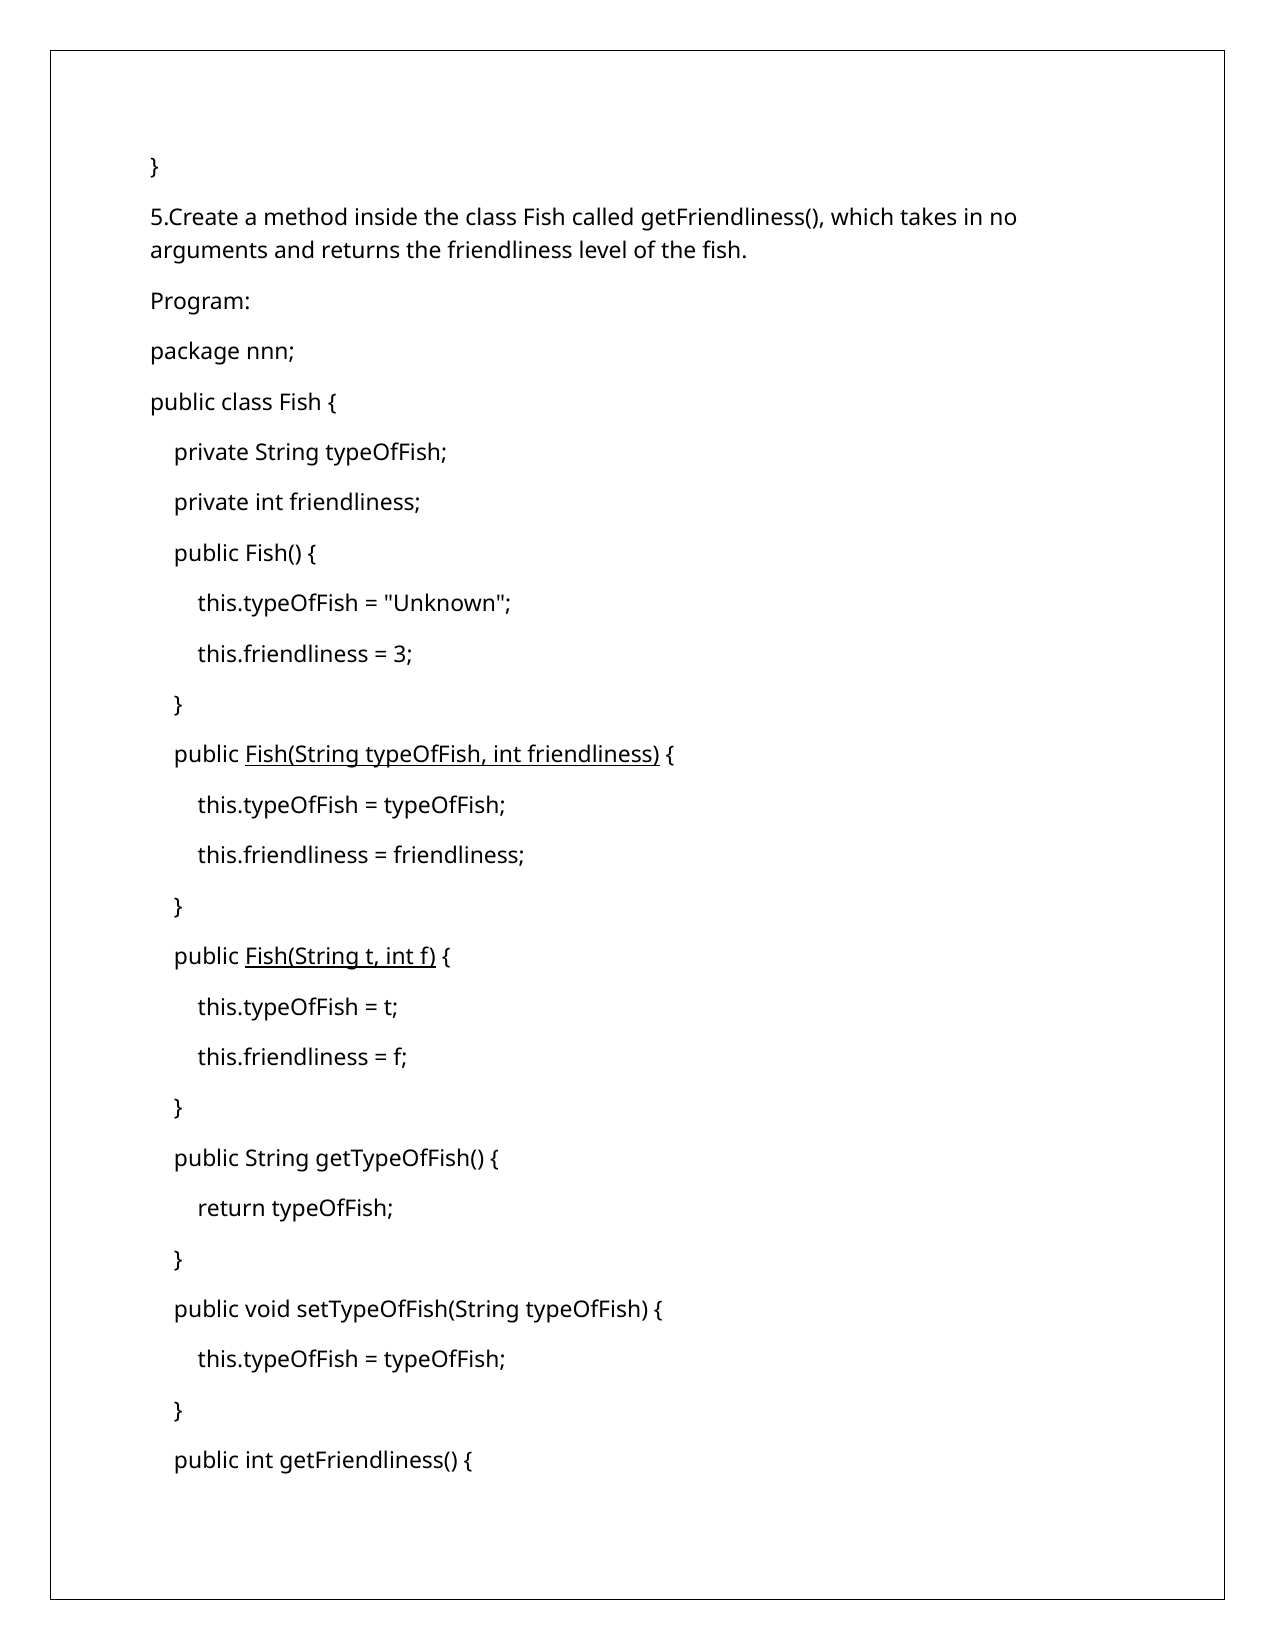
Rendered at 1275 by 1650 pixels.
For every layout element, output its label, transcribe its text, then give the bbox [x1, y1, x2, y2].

text public Fish(String t, int f) { [150, 940, 1125, 971]
text private int friendliness; [150, 486, 1125, 517]
text public Fish() { [150, 537, 1125, 568]
text this.typeOfFish = typeOfFish; [150, 1343, 1125, 1374]
text public class Fish { [150, 385, 1125, 417]
text this.typeOfFish = t; [150, 990, 1125, 1022]
text } [150, 1394, 1125, 1425]
text } [150, 1242, 1125, 1274]
text private String typeOfFish; [150, 436, 1125, 467]
text } [150, 150, 1125, 181]
text this.friendliness = 3; [150, 637, 1125, 669]
text } [150, 1091, 1125, 1122]
text public String getTypeOfFish() { [150, 1142, 1125, 1173]
text this.typeOfFish = "Unknown"; [150, 587, 1125, 618]
text 5.Create a method inside the class Fish called getFriendliness(), which takes in no arguments and returns the friendliness level of the fish. [150, 200, 1125, 265]
text } [150, 889, 1125, 921]
text public void setTypeOfFish(String typeOfFish) { [150, 1293, 1125, 1324]
text public int getFriendliness() { [150, 1444, 1125, 1475]
text package nnn; [150, 335, 1125, 366]
text this.typeOfFish = typeOfFish; [150, 789, 1125, 820]
text Program: [150, 284, 1125, 316]
text return typeOfFish; [150, 1192, 1125, 1223]
text } [150, 688, 1125, 719]
text this.friendliness = friendliness; [150, 839, 1125, 870]
text this.friendliness = f; [150, 1041, 1125, 1072]
text public Fish(String typeOfFish, int friendliness) { [150, 738, 1125, 769]
